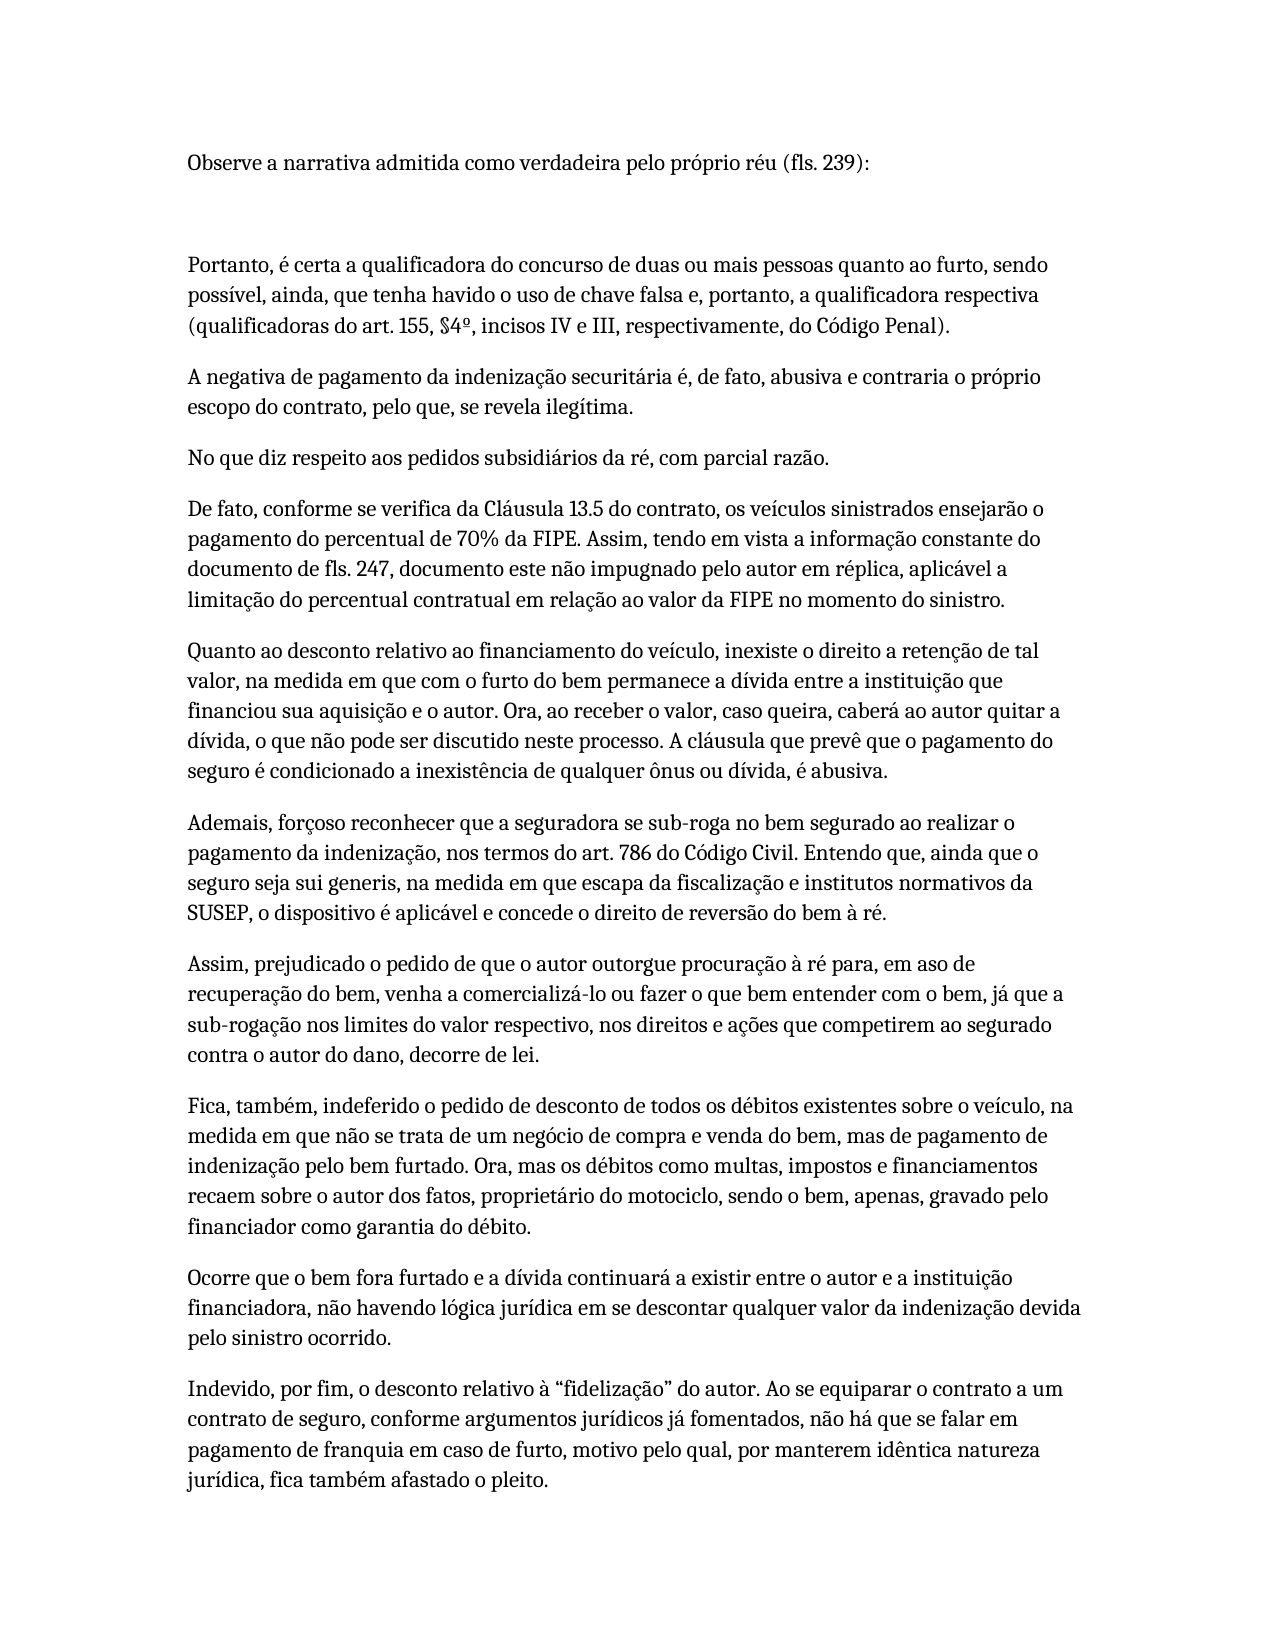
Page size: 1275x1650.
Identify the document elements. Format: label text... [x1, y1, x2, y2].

text Quanto ao desconto relativo ao financiamento do veículo, inexiste o direito a retenção de tal valor, na medida em que com o furto do bem permanece a dívida entre a instituição que financiou sua aquisição e o autor. Ora, ao receber o valor, caso queira, caberá ao autor quitar a dívida, o que não pode ser discutido neste processo. A cláusula que prevê que o pagamento do seguro é condicionado a inexistência de qualquer ônus ou dívida, é abusiva. [187, 637, 1087, 785]
text No que diz respeito aos pedidos subsidiários da ré, com parcial razão. [187, 445, 1087, 471]
text A negativa de pagamento da indenização securitária é, de fato, abusiva e contraria o próprio escopo do contrato, pelo que, se revela ilegítima. [187, 363, 1087, 420]
text Fica, também, indeferido o pedido de desconto de todos os débitos existentes sobre o veículo, na medida em que não se trata de um negócio de compra e venda do bem, mas de pagamento de indenização pelo bem furtado. Ora, mas os débitos como multas, impostos e financiamentos recaem sobre o autor dos fatos, proprietário do motociclo, sendo o bem, apenas, gravado pelo financiador como garantia do débito. [187, 1093, 1087, 1240]
text Ademais, forçoso reconhecer que a seguradora se sub-roga no bem segurado ao realizar o pagamento da indenização, nos termos do art. 786 do Código Civil. Entendo que, ainda que o seguro seja sui generis, na medida em que escapa da fiscalização e institutos normativos da SUSEP, o dispositivo é aplicável e concede o direito de reversão do bem à ré. [187, 809, 1087, 926]
text Ocorre que o bem fora furtado e a dívida continuará a existir entre o autor e a instituição financiadora, não havendo lógica jurídica em se descontar qualquer valor da indenização devida pelo sinistro ocorrido. [187, 1264, 1087, 1351]
text Assim, prejudicado o pedido de que o autor outorgue procuração à ré para, em aso de recuperação do bem, venha a comercializá-lo ou fazer o que bem entender com o bem, já que a sub-rogação nos limites do valor respectivo, nos direitos e ações que competirem ao segurado contra o autor do dano, decorre de lei. [187, 951, 1087, 1068]
text Portanto, é certa a qualificadora do concurso de duas ou mais pessoas quanto ao furto, sendo possível, ainda, que tenha havido o uso de chave falsa e, portanto, a qualificadora respectiva (qualificadoras do art. 155, §4º, incisos IV e III, respectivamente, do Código Penal). [187, 252, 1087, 339]
text Indevido, por fim, o desconto relativo à “fidelização” do autor. Ao se equiparar o contrato a um contrato de seguro, conforme argumentos jurídicos já fomentados, não há que se falar em pagamento de franquia em caso de furto, motivo pelo qual, por manterem idêntica natureza jurídica, fica também afastado o pleito. [187, 1376, 1087, 1493]
text De fato, conforme se verifica da Cláusula 13.5 do contrato, os veículos sinistrados ensejarão o pagamento do percentual de 70% da FIPE. Assim, tendo em vista a informação constante do documento de fls. 247, documento este não impugnado pelo autor em réplica, aplicável a limitação do percentual contratual em relação ao valor da FIPE no momento do sinistro. [187, 496, 1087, 613]
text Observe a narrativa admitida como verdadeira pelo próprio réu (fls. 239): [187, 150, 1087, 176]
